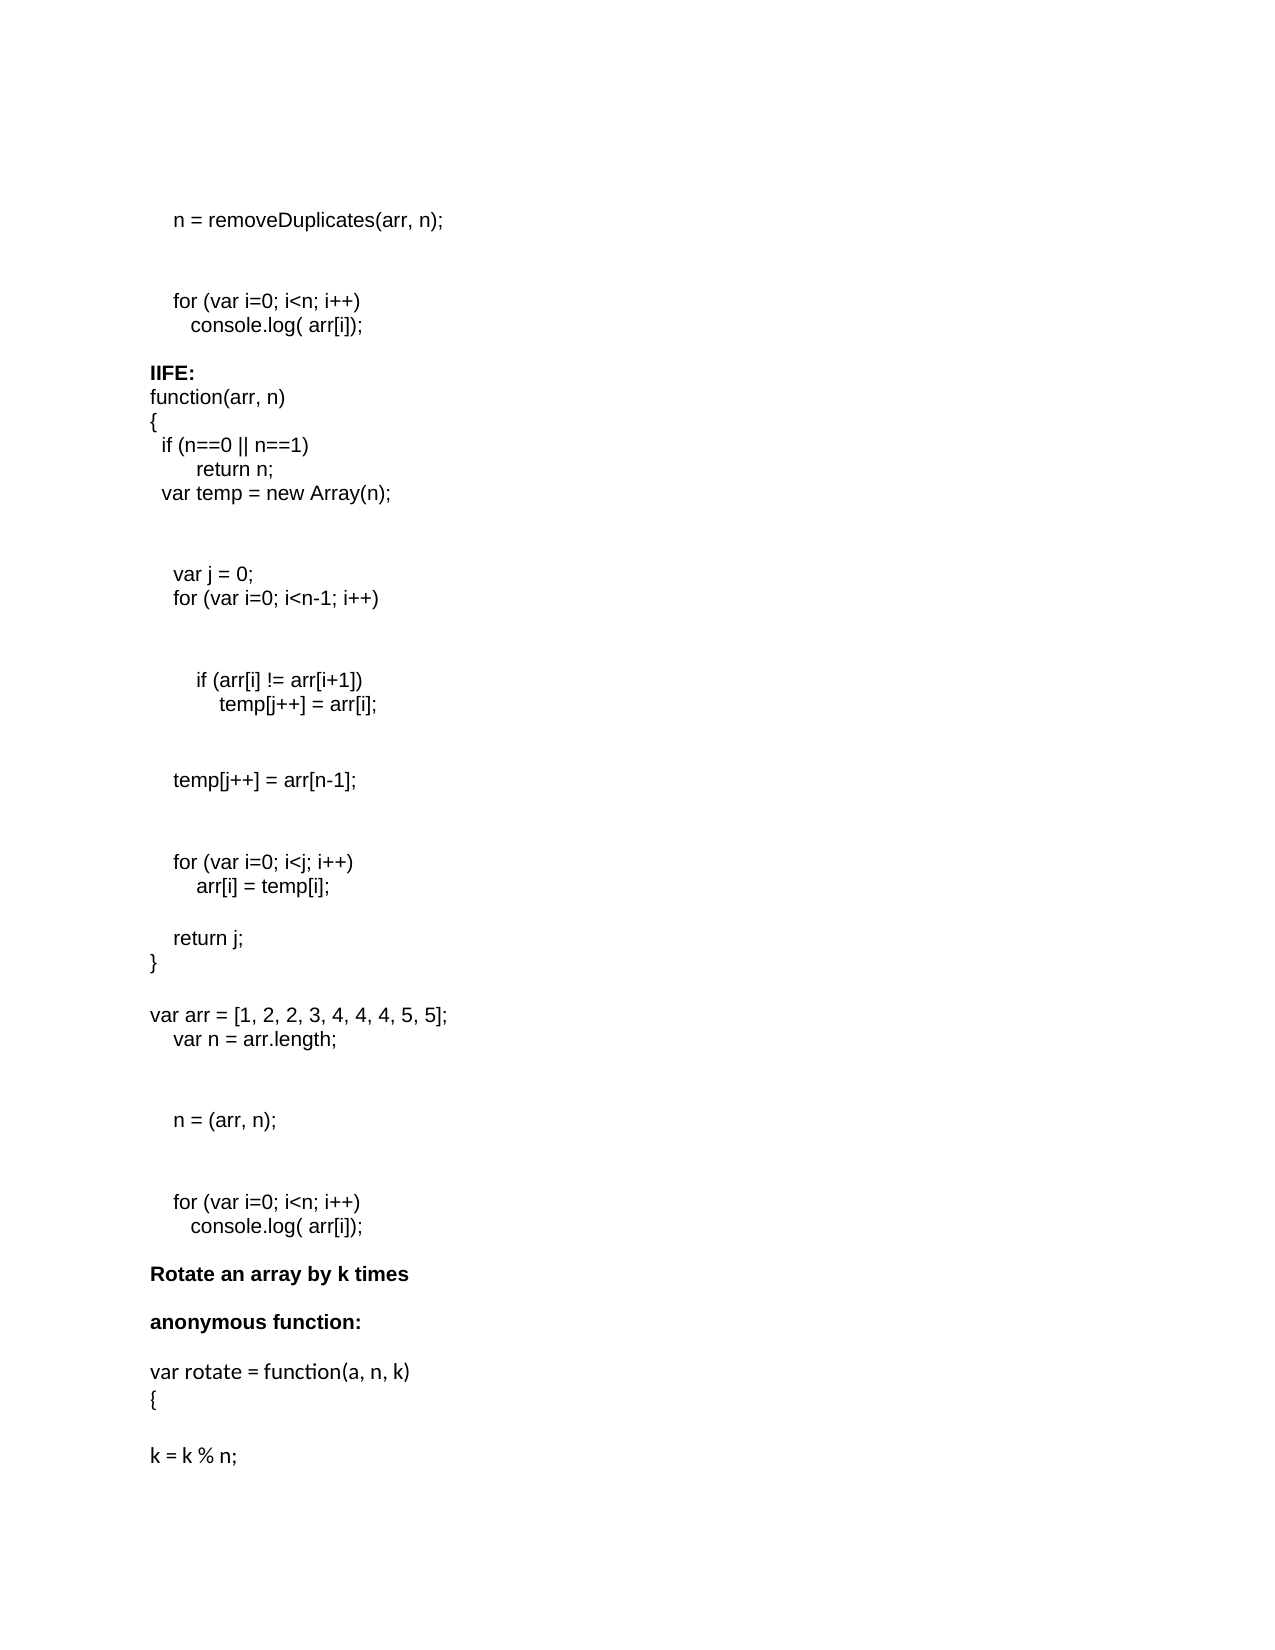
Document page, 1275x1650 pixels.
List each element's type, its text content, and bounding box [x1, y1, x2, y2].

text console.log( arr[i]); [150, 313, 1125, 337]
text return j; [150, 926, 1125, 950]
text arr[i] = temp[i]; [150, 873, 1125, 897]
text if (arr[i] != arr[i+1]) [150, 667, 1125, 691]
text var n = arr.length; [150, 1027, 1125, 1051]
text if (n==0 || n==1) [150, 433, 1125, 457]
text for (var i=0; i<j; i++) [150, 849, 1125, 873]
text { [150, 409, 1125, 433]
text n = (arr, n); [150, 1108, 1125, 1132]
text console.log( arr[i]); [150, 1214, 1125, 1238]
text for (var i=0; i<n; i++) [150, 289, 1125, 313]
text IIFE: [150, 361, 1125, 385]
text k = k % n; [150, 1442, 1125, 1469]
text for (var i=0; i<n-1; i++) [150, 586, 1125, 610]
text function(arr, n) [150, 385, 1125, 409]
text } [150, 950, 1125, 974]
text anonymous function: [150, 1309, 1125, 1333]
text return n; [150, 457, 1125, 481]
text var arr = [1, 2, 2, 3, 4, 4, 4, 5, 5]; [150, 1003, 1125, 1027]
text temp[j++] = arr[i]; [150, 691, 1125, 715]
text temp[j++] = arr[n-1]; [150, 768, 1125, 792]
text var rotate = function(a, n, k) [150, 1357, 1125, 1386]
text n = removeDuplicates(arr, n); [150, 207, 1125, 231]
text for (var i=0; i<n; i++) [150, 1190, 1125, 1214]
text Rotate an array by k times [150, 1262, 1125, 1286]
text var temp = new Array(n); [150, 481, 1125, 504]
text var j = 0; [150, 562, 1125, 586]
text { [150, 1386, 1125, 1413]
